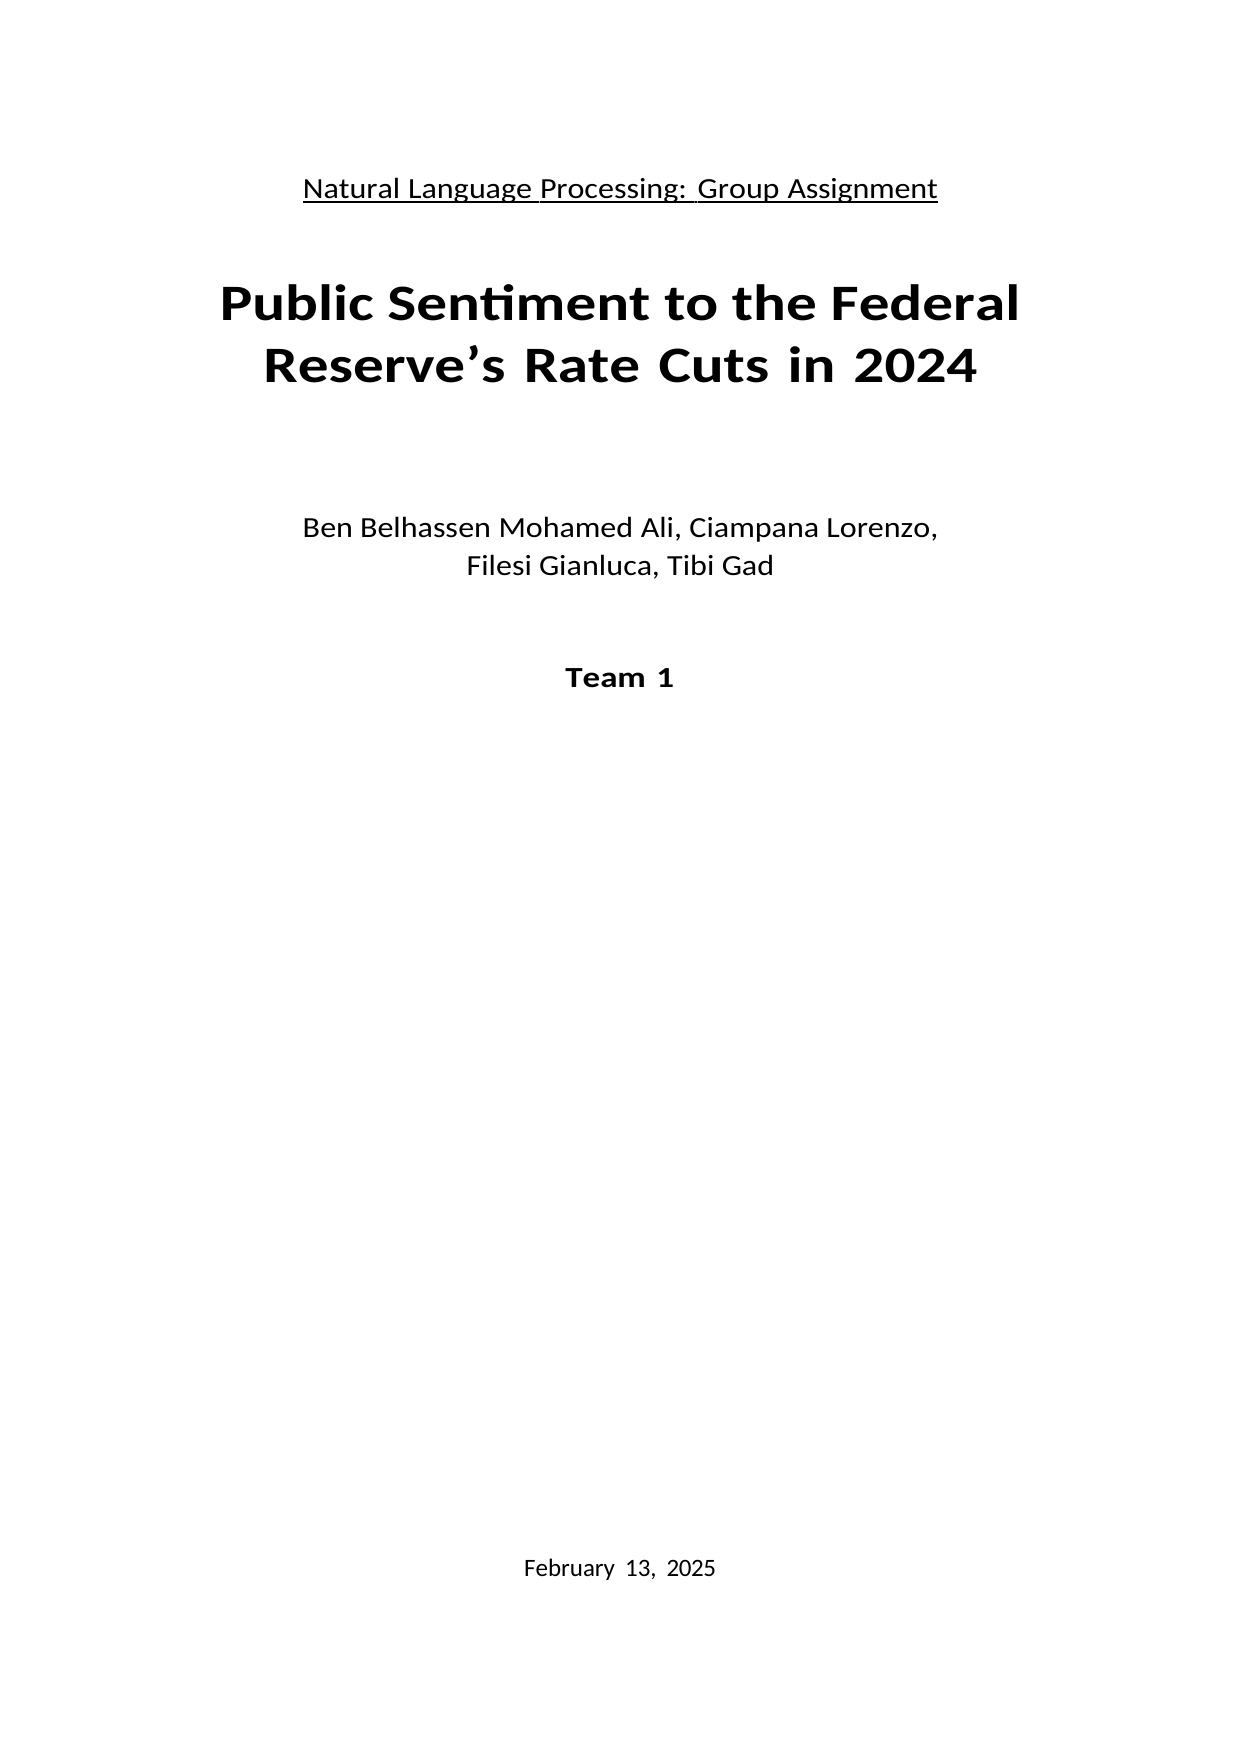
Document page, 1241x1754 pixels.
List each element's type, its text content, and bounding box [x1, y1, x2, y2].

text February 13, 2025 [162, 1552, 1078, 1582]
text Natural Language Processing: Group Assignment [274, 170, 966, 206]
title Public Sentiment to the Federal Reserve’s Rate Cuts in 2024 [162, 271, 1078, 395]
text Team 1 [162, 659, 1078, 694]
text Ben Belhassen Mohamed Ali, Ciampana Lorenzo, Filesi Gianluca, Tibi Gad [274, 509, 967, 582]
